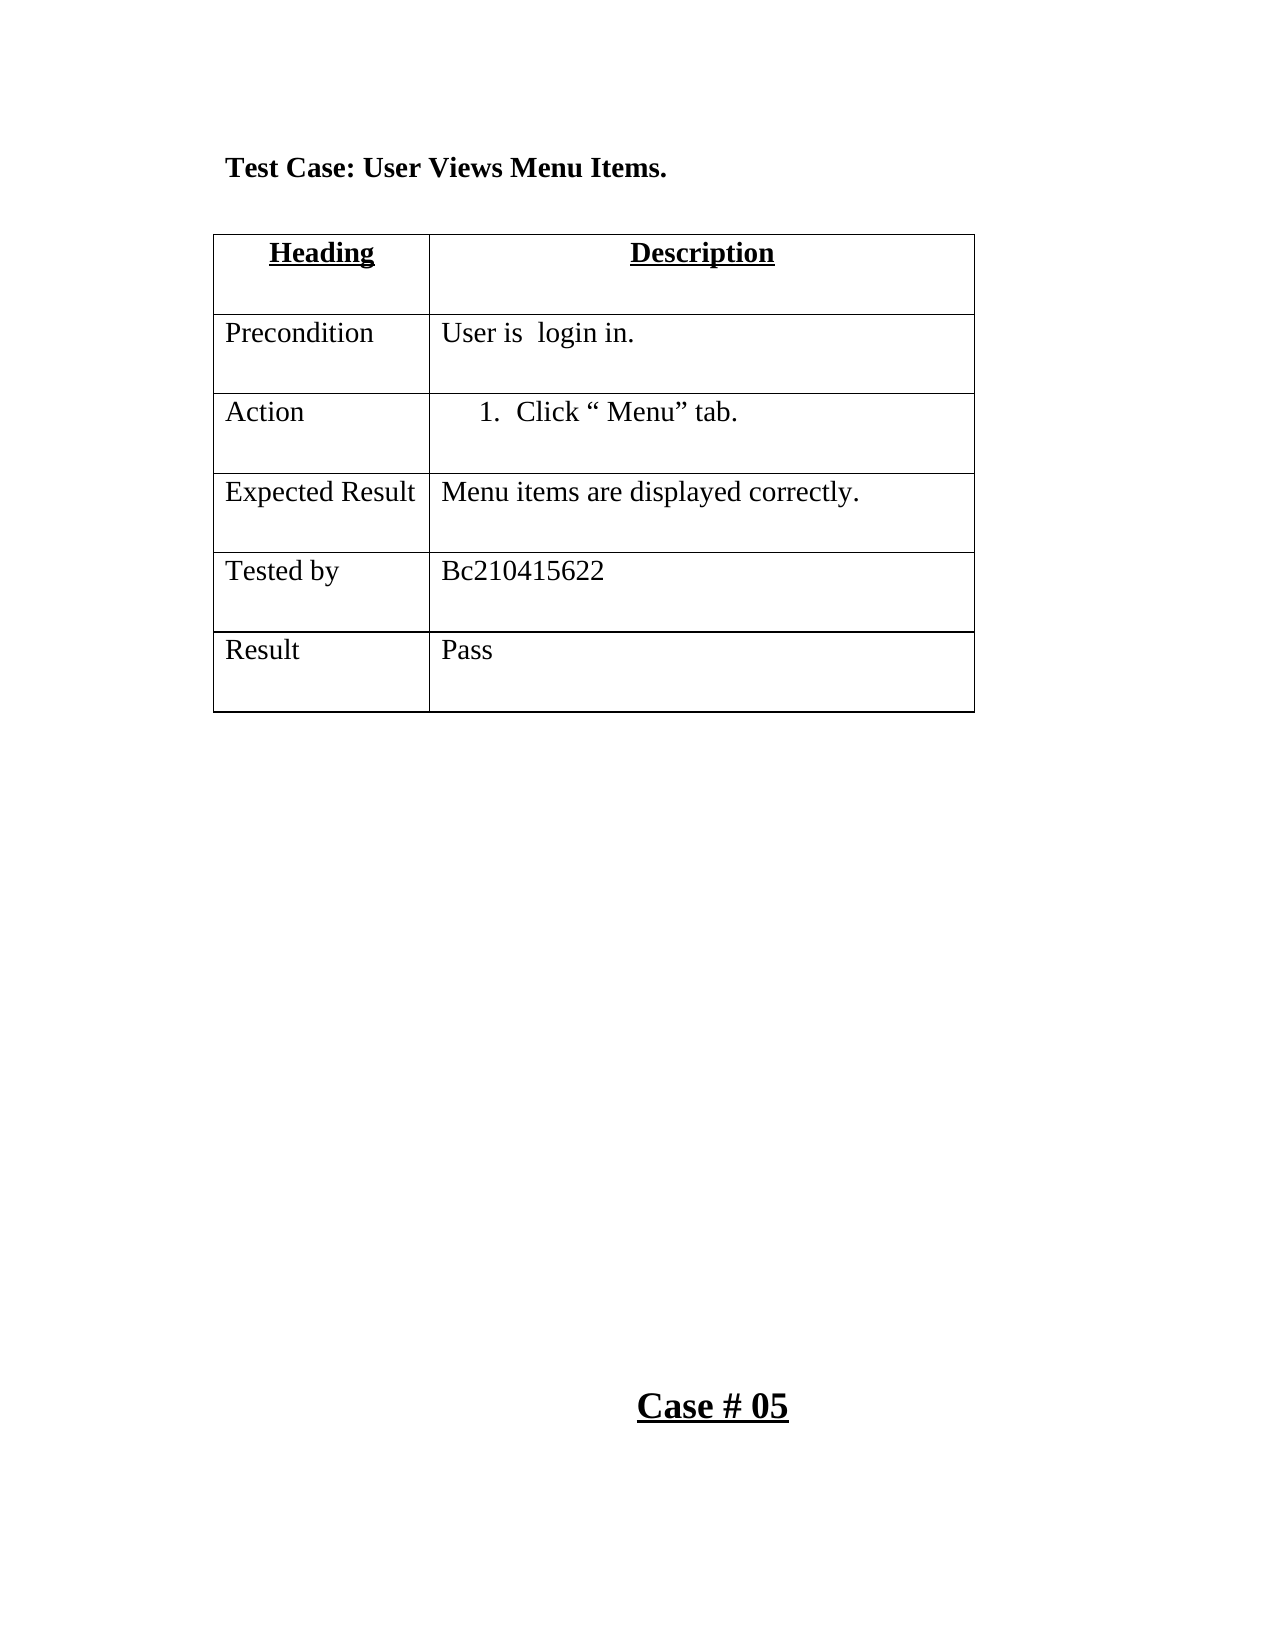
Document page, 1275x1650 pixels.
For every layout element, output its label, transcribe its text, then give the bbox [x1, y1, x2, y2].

table_cell Action [214, 394, 429, 473]
table_cell Result [214, 633, 429, 711]
table_header Description [430, 235, 974, 314]
table_cell Pass [430, 633, 974, 711]
text Case # 05 [225, 1383, 1200, 1426]
table_header Heading [214, 235, 429, 314]
table_cell Bc210415622 [430, 553, 974, 631]
table_cell Click “ Menu” tab. [430, 394, 974, 473]
table_cell Tested by [214, 553, 429, 631]
table_cell Expected Result [214, 474, 429, 552]
table_cell User is login in. [430, 315, 974, 393]
table_cell Menu items are displayed correctly. [430, 474, 974, 552]
table_cell Precondition [214, 315, 429, 393]
text Test Case: User Views Menu Items. [225, 150, 1200, 183]
